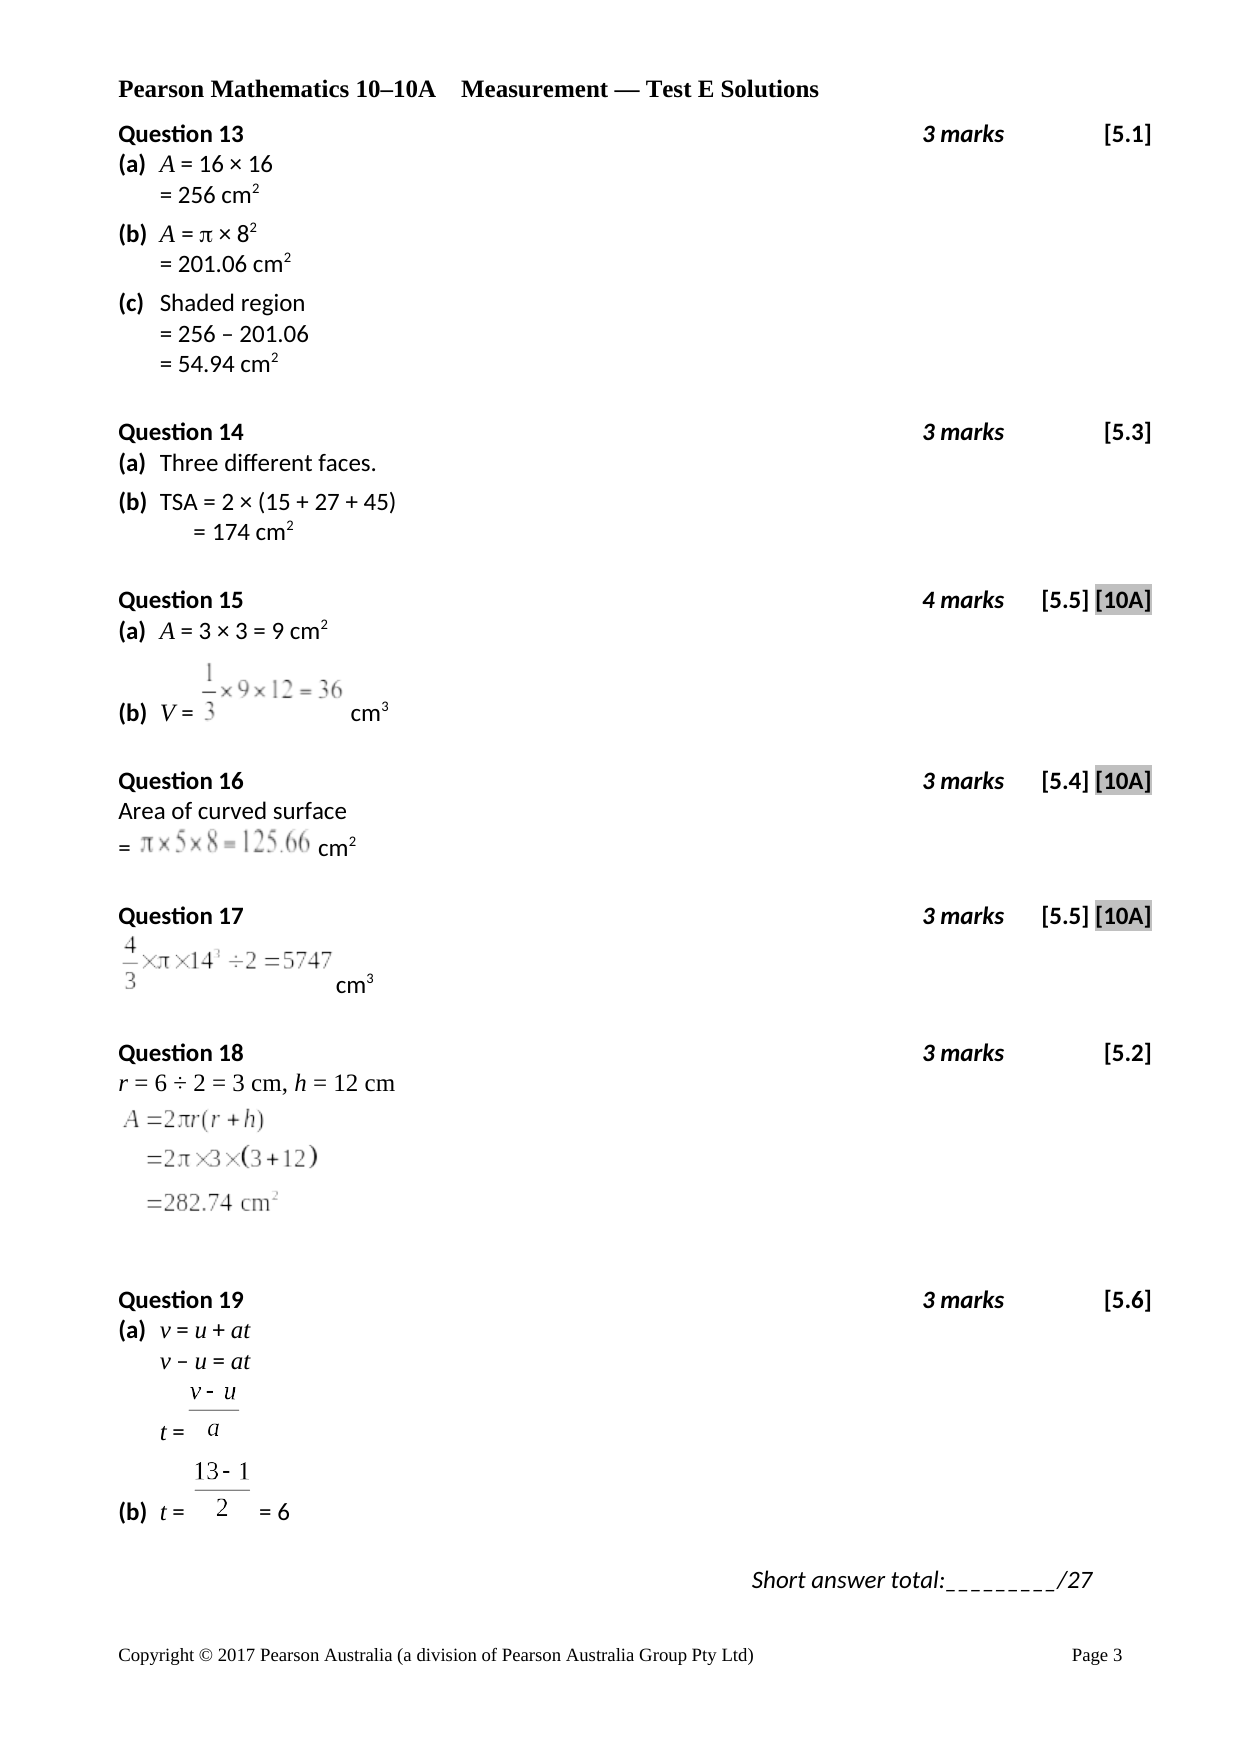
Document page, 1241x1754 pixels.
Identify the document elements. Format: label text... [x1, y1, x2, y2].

subtitle Question 16 3 marks [5.4] [10A] [118, 765, 1095, 795]
subtitle Question 15 4 marks [5.5] [10A] [118, 584, 1095, 615]
text (b) t = = 6 [118, 1455, 1122, 1527]
text (c) Shaded region = 256 – 201.06 = 54.94 cm2 [118, 287, 1122, 379]
text r = 6 ÷ 2 = 3 cm, h = 12 cm [118, 1068, 1122, 1097]
subtitle Question 13 3 marks [5.1] [118, 118, 1122, 149]
text Short answer total:_________/27 [118, 1564, 1092, 1595]
text Area of curved surface = cm2 [118, 795, 1122, 863]
text (a) v = u + at v – u = at t = [118, 1314, 1122, 1447]
text (b) A = × 82 = 201.06 cm2 [118, 218, 1122, 279]
text (b) TSA = 2 × (15 + 27 + 45) = 174 cm2 [118, 486, 1122, 547]
text (a) A = 16 × 16 = 256 cm2 [118, 149, 1122, 210]
subtitle Question 18 3 marks [5.2] [118, 1037, 1122, 1068]
subtitle Question 17 3 marks [5.5] [10A] [118, 900, 1095, 931]
text (b) V = cm3 [118, 654, 1122, 727]
text (a) A = 3 × 3 = 9 cm2 [118, 615, 1122, 645]
subtitle Question 19 3 marks [5.6] [118, 1284, 1122, 1314]
text (a) Three different faces. [118, 447, 1122, 477]
text cm3 [118, 931, 1122, 1000]
subtitle Question 14 3 marks [5.3] [118, 416, 1122, 447]
